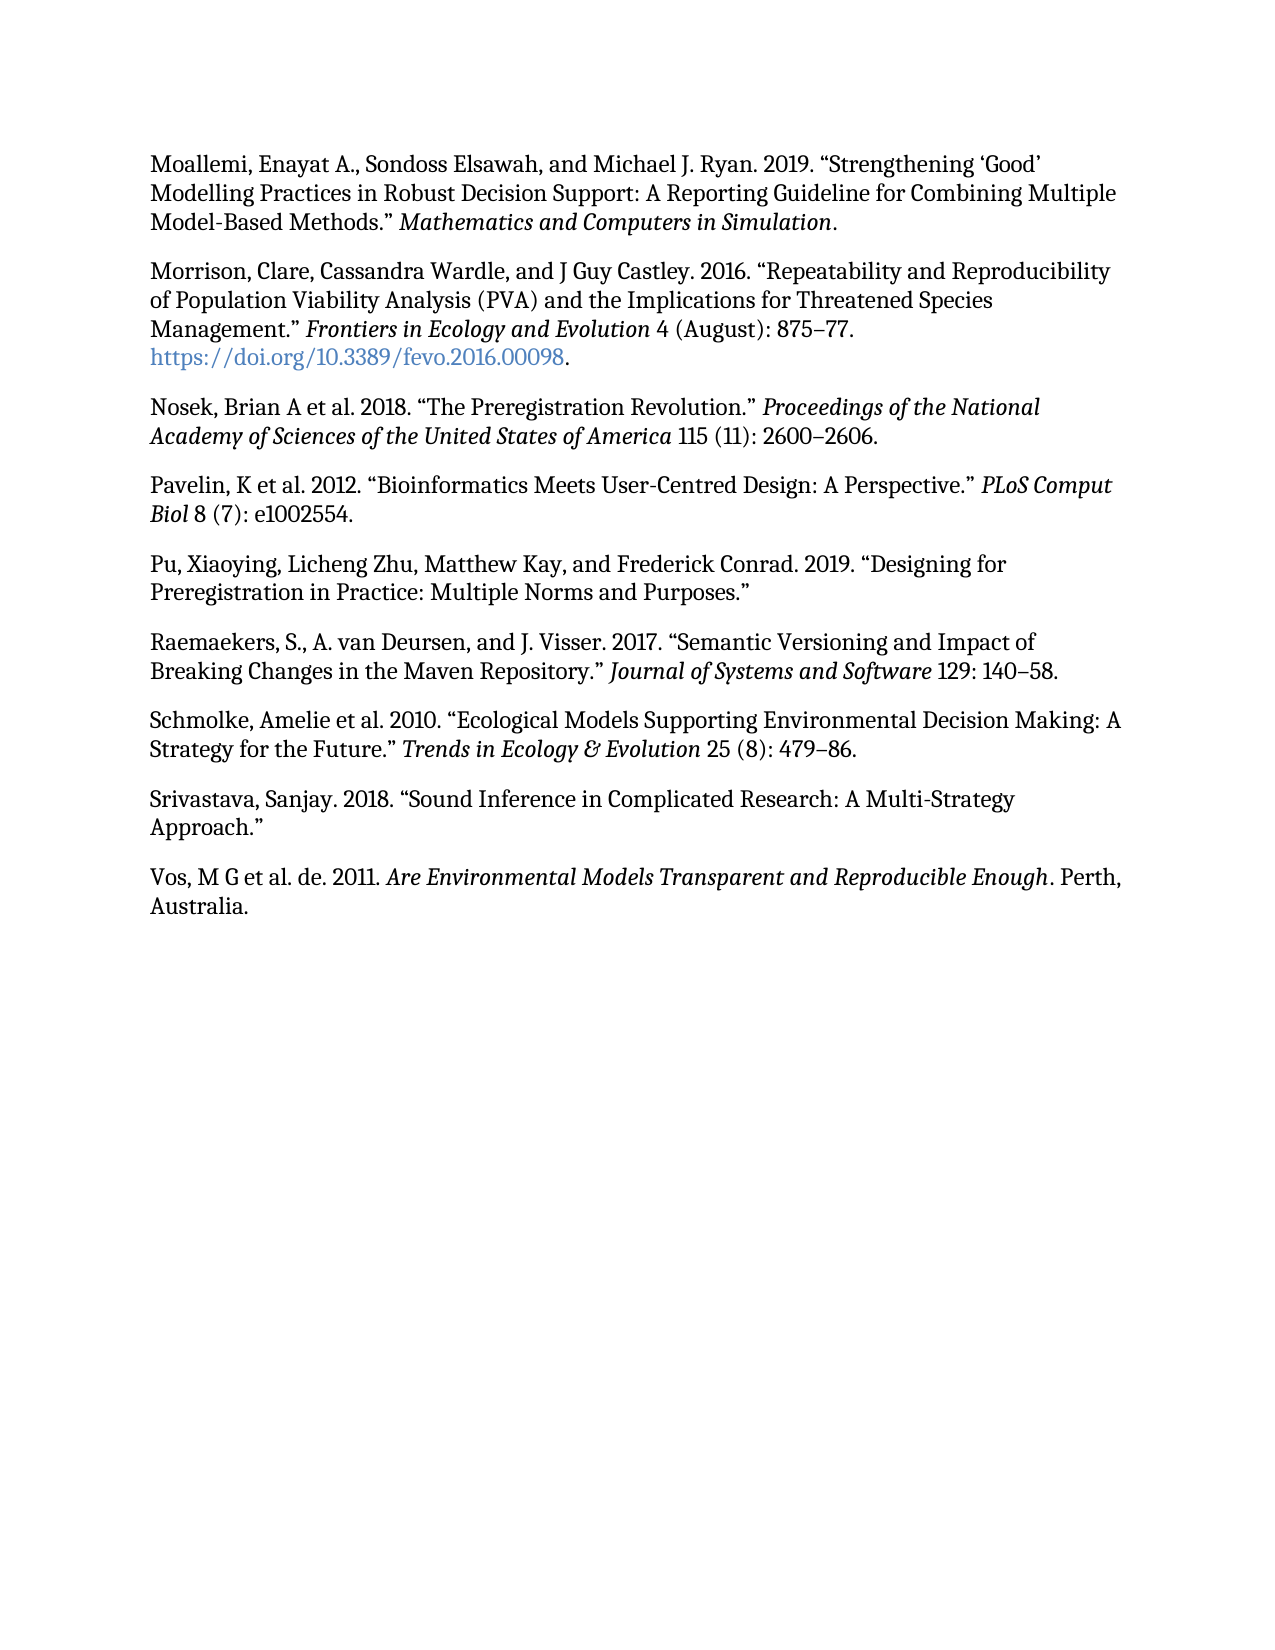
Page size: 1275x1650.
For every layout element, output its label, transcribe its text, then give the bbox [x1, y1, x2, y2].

text Raemaekers, S., A. van Deursen, and J. Visser. 2017. “Semantic Versioning and Impact of Breaking Changes in the Maven Repository.” Journal of Systems and Software 129: 140–58. [150, 628, 1125, 685]
text Vos, M G et al. de. 2011. Are Environmental Models Transparent and Reproducible Enough. Perth, Australia. [150, 863, 1125, 920]
text Srivastava, Sanjay. 2018. “Sound Inference in Complicated Research: A Multi-Strategy Approach.” [150, 784, 1125, 842]
text Morrison, Clare, Cassandra Wardle, and J Guy Castley. 2016. “Repeatability and Reproducibility of Population Viability Analysis (PVA) and the Implications for Threatened Species Management.” Frontiers in Ecology and Evolution 4 (August): 875–77. https://doi.org/10.3389/fevo.2016.00098. [150, 257, 1125, 372]
text Pu, Xiaoying, Licheng Zhu, Matthew Kay, and Frederick Conrad. 2019. “Designing for Preregistration in Practice: Multiple Norms and Purposes.” [150, 549, 1125, 607]
text Pavelin, K et al. 2012. “Bioinformatics Meets User-Centred Design: A Perspective.” PLoS Comput Biol 8 (7): e1002554. [150, 471, 1125, 529]
text Schmolke, Amelie et al. 2010. “Ecological Models Supporting Environmental Decision Making: A Strategy for the Future.” Trends in Ecology & Evolution 25 (8): 479–86. [150, 706, 1125, 764]
text Nosek, Brian A et al. 2018. “The Preregistration Revolution.” Proceedings of the National Academy of Sciences of the United States of America 115 (11): 2600–2606. [150, 393, 1125, 450]
text Moallemi, Enayat A., Sondoss Elsawah, and Michael J. Ryan. 2019. “Strengthening ‘Good’ Modelling Practices in Robust Decision Support: A Reporting Guideline for Combining Multiple Model-Based Methods.” Mathematics and Computers in Simulation. [150, 150, 1125, 236]
